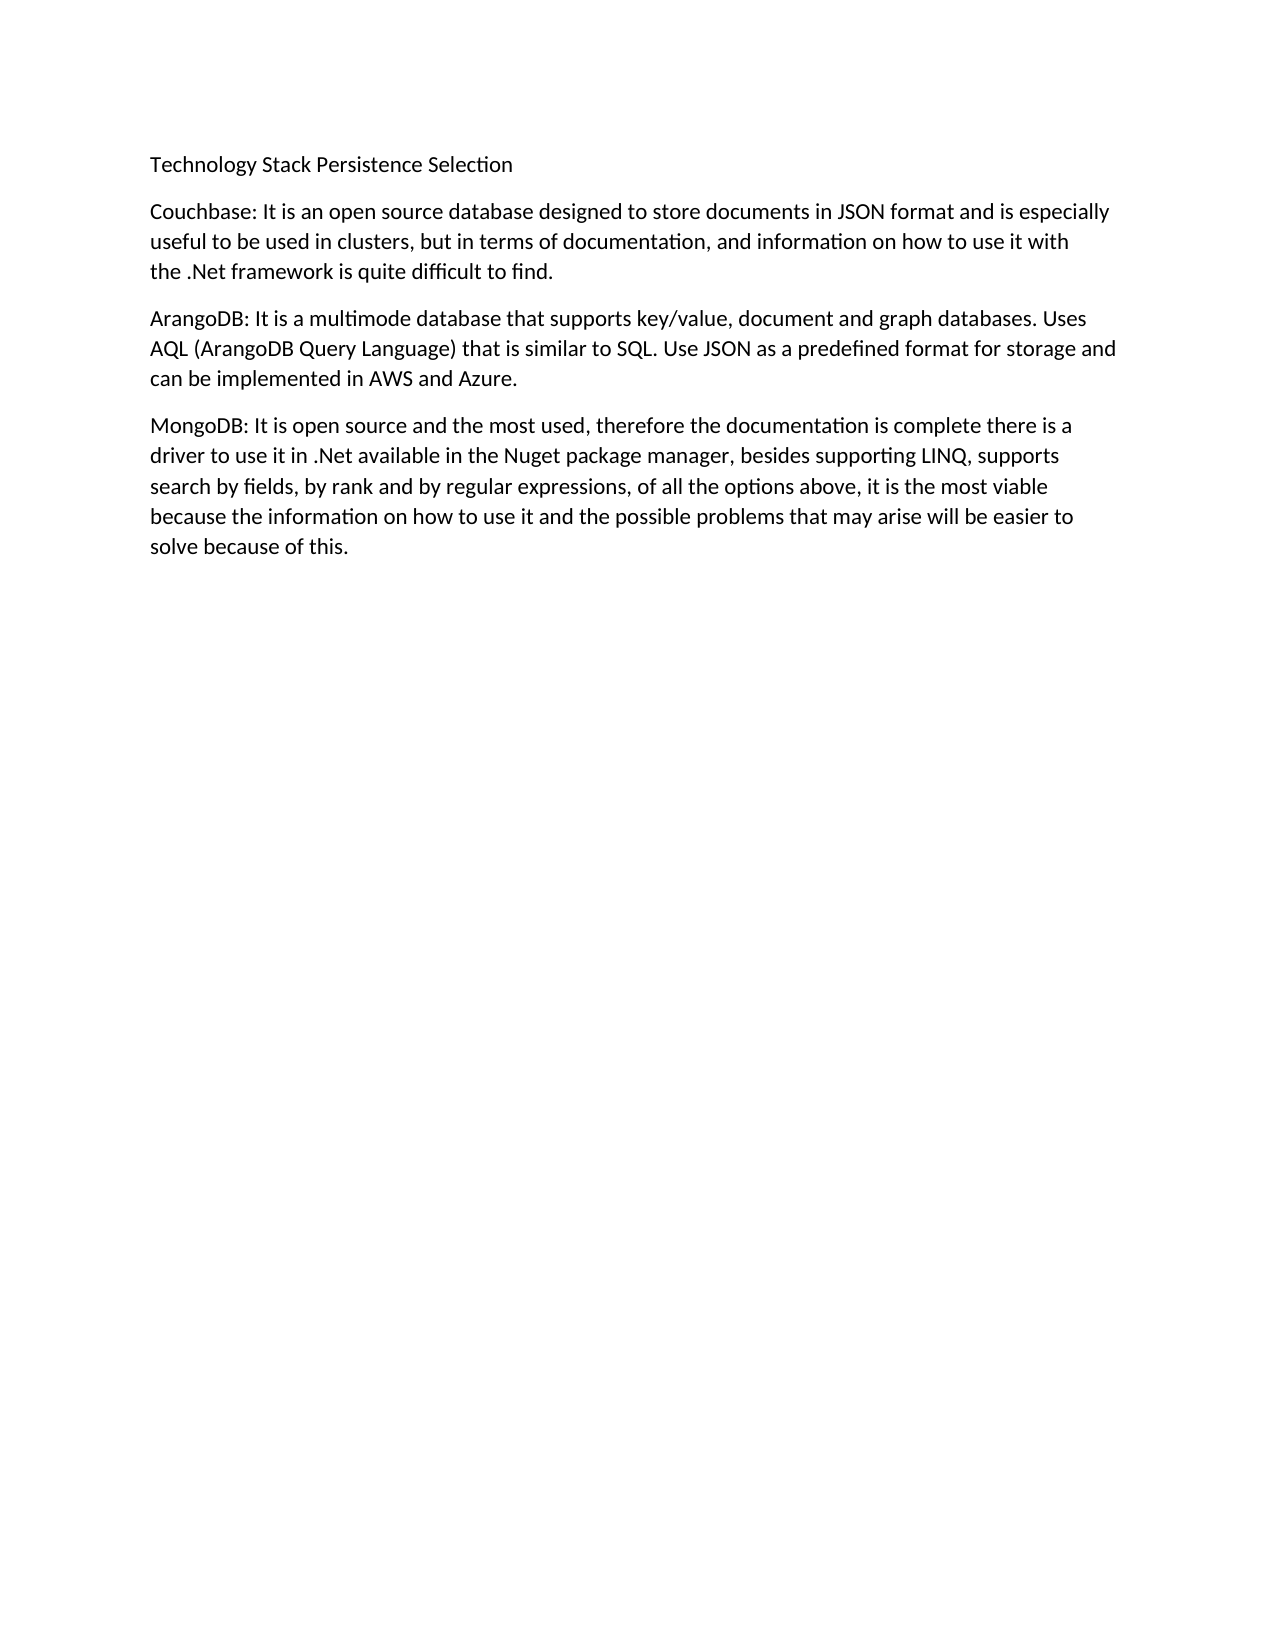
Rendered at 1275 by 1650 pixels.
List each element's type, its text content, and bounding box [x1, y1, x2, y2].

text ArangoDB: It is a multimode database that supports key/value, document and graph databases. Uses AQL (ArangoDB Query Language) that is similar to SQL. Use JSON as a predefined format for storage and can be implemented in AWS and Azure. [150, 304, 1125, 393]
text Couchbase: It is an open source database designed to store documents in JSON format and is especially useful to be used in clusters, but in terms of documentation, and information on how to use it with the .Net framework is quite difficult to find. [150, 197, 1125, 285]
text MongoDB: It is open source and the most used, therefore the documentation is complete there is a driver to use it in .Net available in the Nuget package manager, besides supporting LINQ, supports search by fields, by rank and by regular expressions, of all the options above, it is the most viable because the information on how to use it and the possible problems that may arise will be easier to solve because of this. [150, 411, 1125, 560]
text Technology Stack Persistence Selection [150, 150, 1125, 178]
